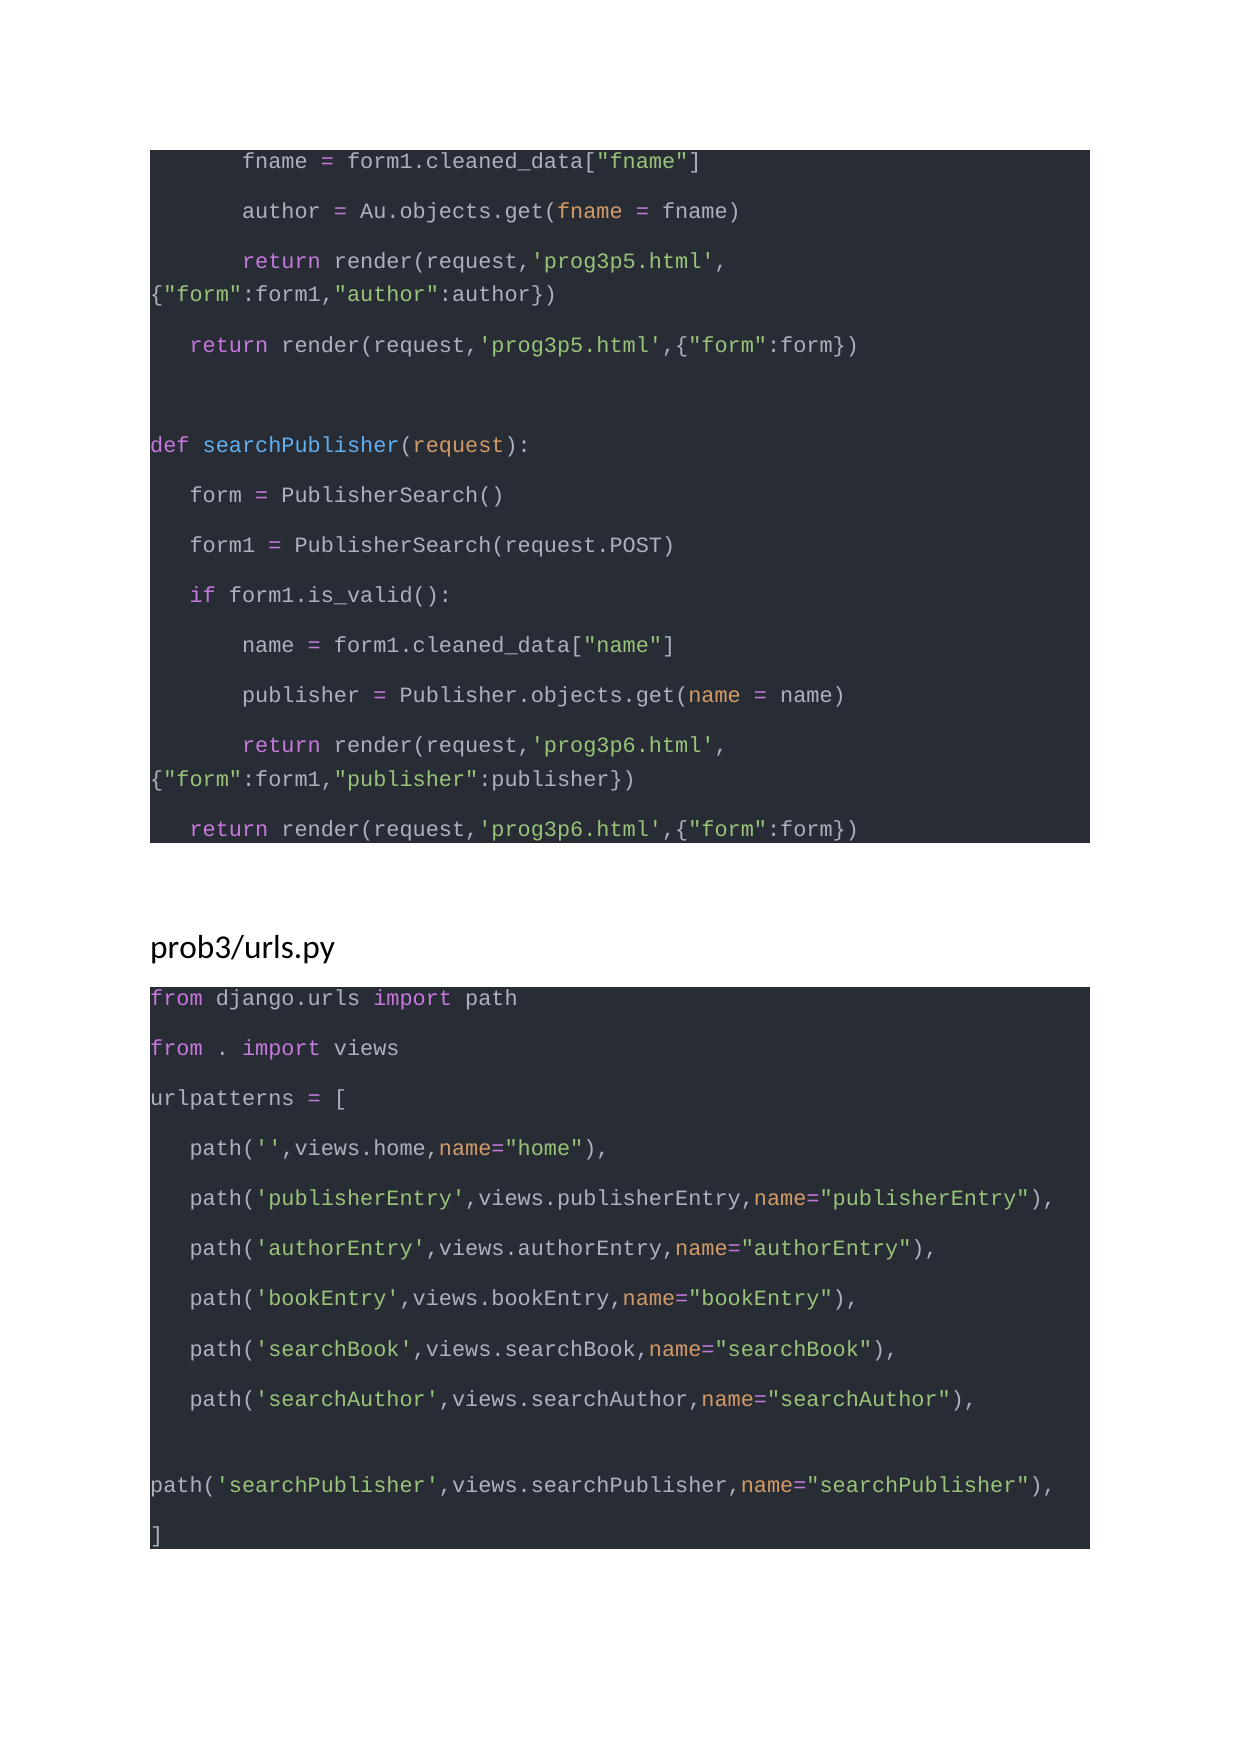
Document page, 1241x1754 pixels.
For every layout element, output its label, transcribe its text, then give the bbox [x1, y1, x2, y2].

text if form1.is_valid(): [150, 584, 1090, 609]
text author = Au.objects.get(fname = fname) [150, 200, 1090, 225]
text from django.urls import path [150, 987, 1090, 1012]
text prob3/urls.py [150, 926, 1090, 967]
text fname = form1.cleaned_data["fname"] [150, 150, 1090, 175]
text urlpatterns = [ [150, 1087, 1090, 1112]
text ] [150, 1525, 1090, 1549]
text path('',views.home,name="home"), [150, 1137, 1090, 1162]
text path('searchPublisher',views.searchPublisher,name="searchPublisher"), [150, 1438, 1090, 1499]
text return render(request,'prog3p6.html',{"form":form}) [150, 818, 1090, 843]
text form1 = PublisherSearch(request.POST) [150, 534, 1090, 559]
text name = form1.cleaned_data["name"] [150, 634, 1090, 659]
text def searchPublisher(request): [150, 434, 1090, 459]
text path('searchAuthor',views.searchAuthor,name="searchAuthor"), [150, 1388, 1090, 1413]
text return render(request,'prog3p5.html',{"form":form1,"author":author}) [150, 250, 1090, 308]
text return render(request,'prog3p5.html',{"form":form}) [150, 334, 1090, 358]
text path('searchBook',views.searchBook,name="searchBook"), [150, 1338, 1090, 1362]
text path('authorEntry',views.authorEntry,name="authorEntry"), [150, 1237, 1090, 1262]
text from . import views [150, 1037, 1090, 1062]
text path('bookEntry',views.bookEntry,name="bookEntry"), [150, 1288, 1090, 1312]
text path('publisherEntry',views.publisherEntry,name="publisherEntry"), [150, 1187, 1090, 1212]
text return render(request,'prog3p6.html',{"form":form1,"publisher":publisher}) [150, 734, 1090, 793]
text publisher = Publisher.objects.get(name = name) [150, 684, 1090, 709]
text form = PublisherSearch() [150, 484, 1090, 509]
